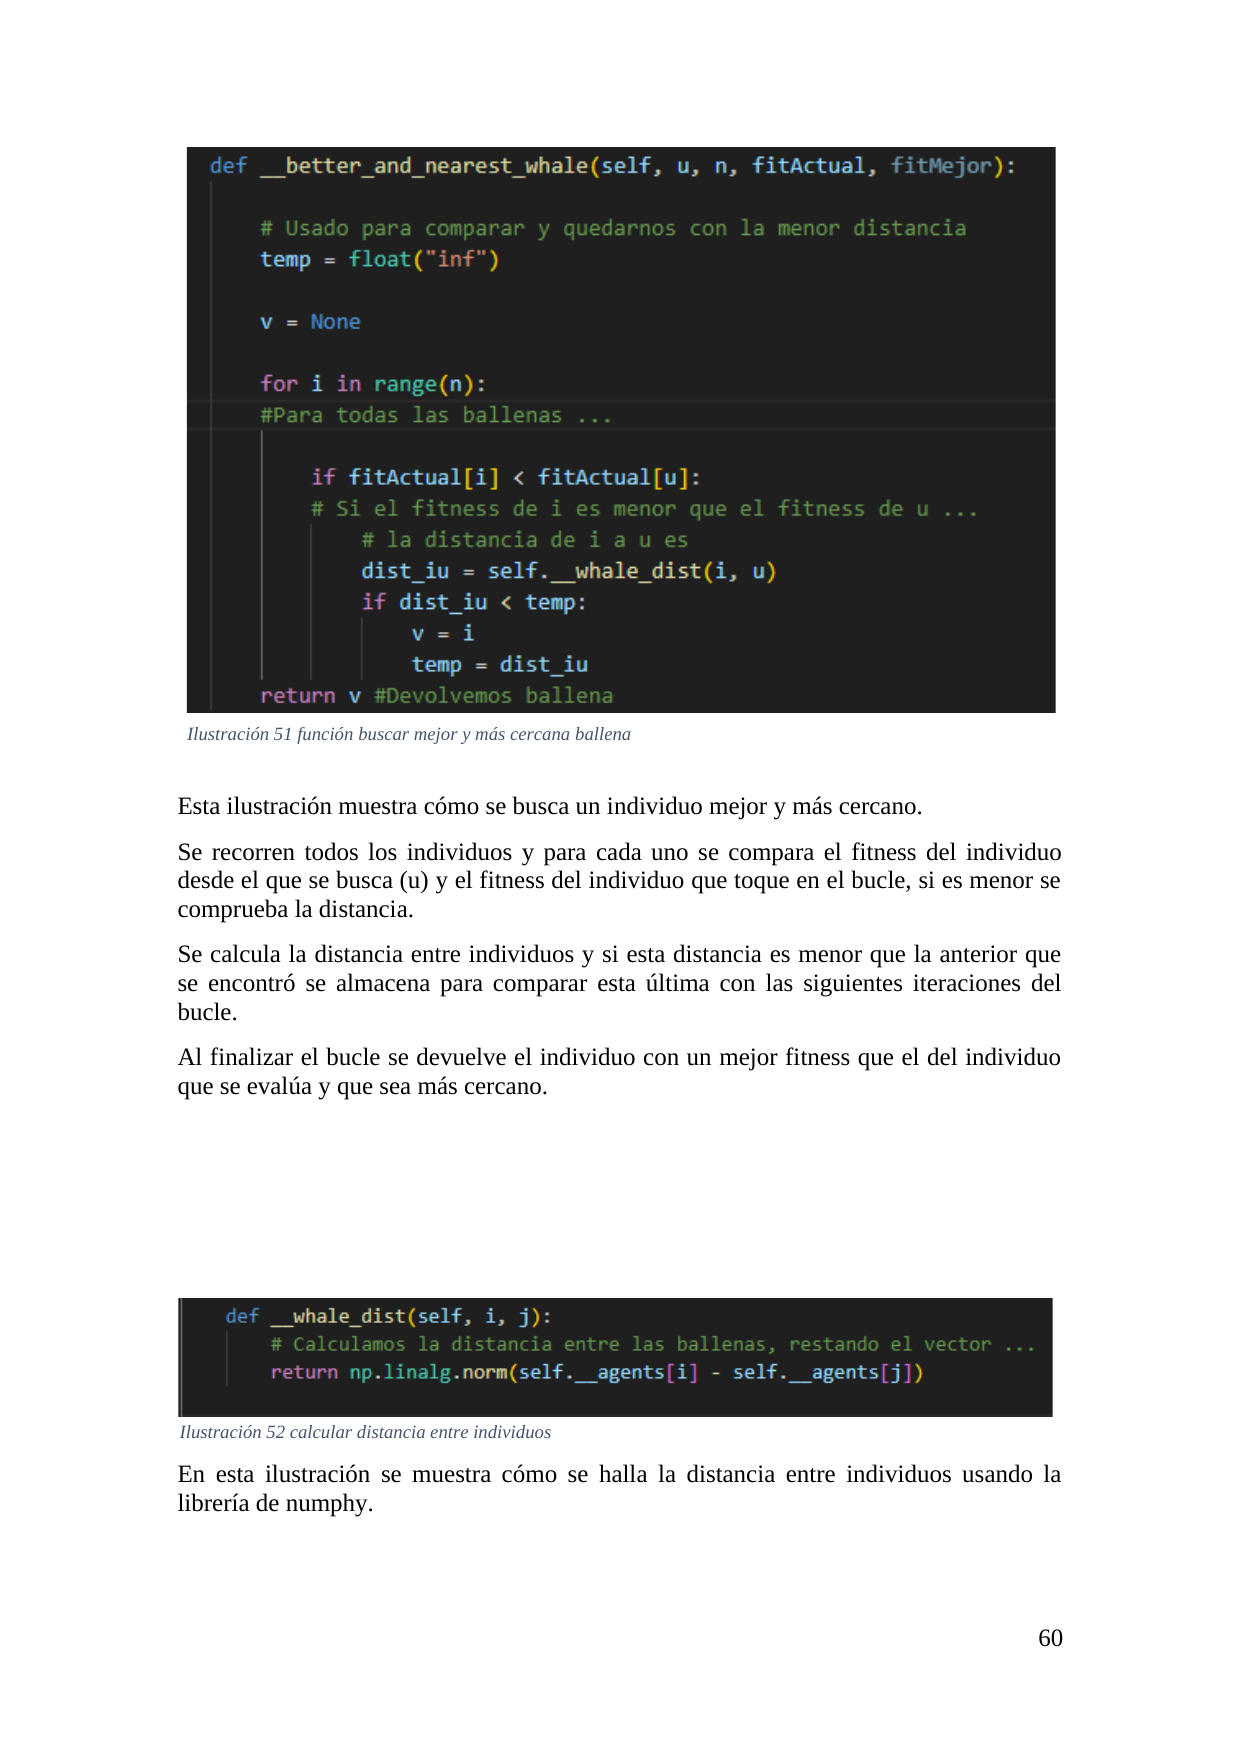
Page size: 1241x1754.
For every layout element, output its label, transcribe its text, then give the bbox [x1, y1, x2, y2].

picture [186, 147, 1056, 713]
text Se recorren todos los individuos y para cada uno se compara el fitness del individuo desde el que se busca (u) y el fitness del individuo que toque en el bucle, si es menor se comprueba la distancia. [177, 837, 1063, 923]
text Se calcula la distancia entre individuos y si esta distancia es menor que la anterior que se encontró se almacena para comparar esta última con las siguientes iteraciones del bucle. [177, 939, 1063, 1026]
text Esta ilustración muestra cómo se busca un individuo mejor y más cercano. [177, 791, 1063, 820]
text Al finalizar el bucle se devuelve el individuo con un mejor fitness que el del individuo que se evalúa y que sea más cercano. [177, 1042, 1063, 1100]
picture [178, 1298, 1053, 1417]
